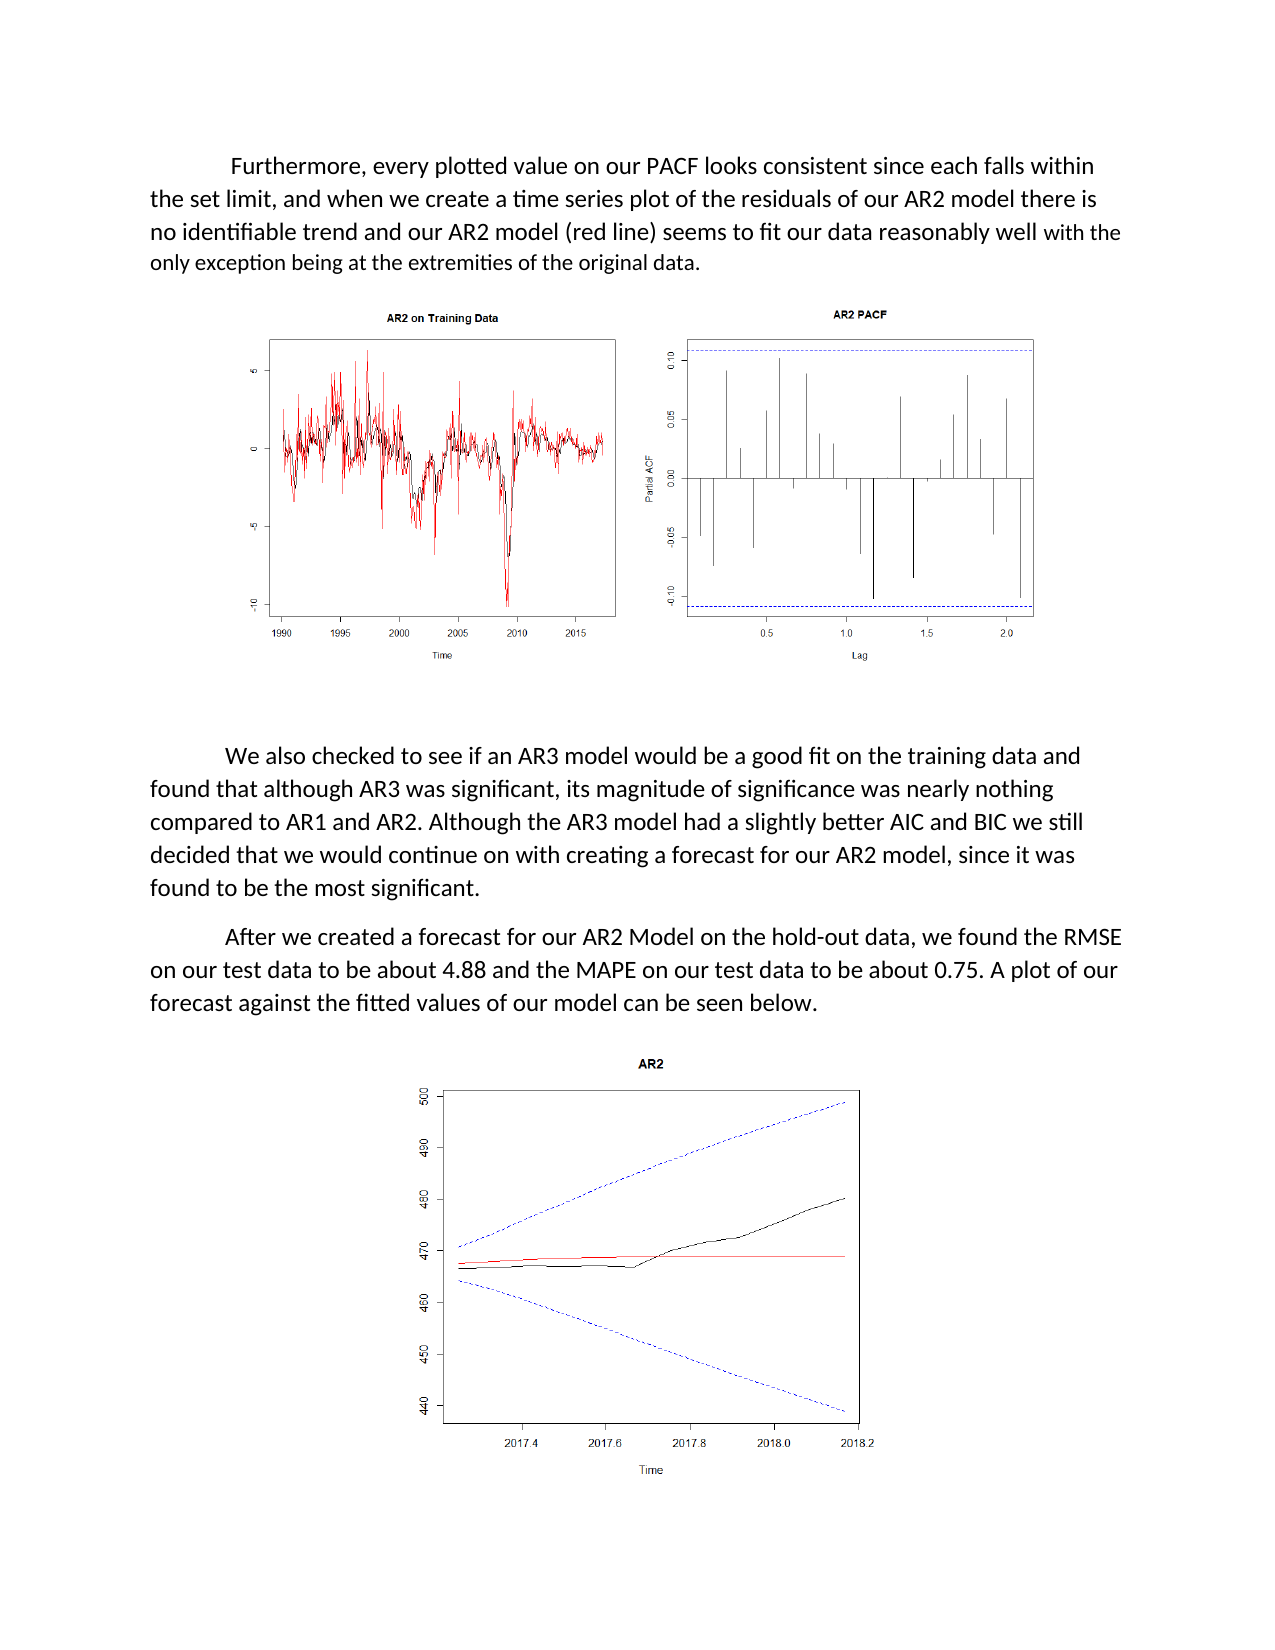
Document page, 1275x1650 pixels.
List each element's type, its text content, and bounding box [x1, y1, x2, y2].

text Furthermore, every plotted value on our PACF looks consistent since each falls within the set limit, and when we create a time series plot of the residuals of our AR2 model there is no identifiable trend and our AR2 model (red line) seems to fit our data reasonably well with the only exception being at the extremities of the original data. [150, 150, 1125, 277]
picture [389, 1036, 887, 1490]
picture [642, 295, 1056, 672]
text We also checked to see if an AR3 model would be a good fit on the training data and found that although AR3 was significant, its magnitude of significance was nearly nothing compared to AR1 and AR2. Although the AR3 model had a slightly better AIC and BIC we still decided that we would continue on with creating a forecast for our AR2 model, since it was found to be the most significant. [150, 740, 1125, 902]
text After we created a forecast for our AR2 Model on the hold-out data, we found the RMSE on our test data to be about 4.88 and the MAPE on our test data to be about 0.75. A plot of our forecast against the fitted values of our model can be seen below. [150, 921, 1125, 1018]
picture [225, 295, 638, 672]
